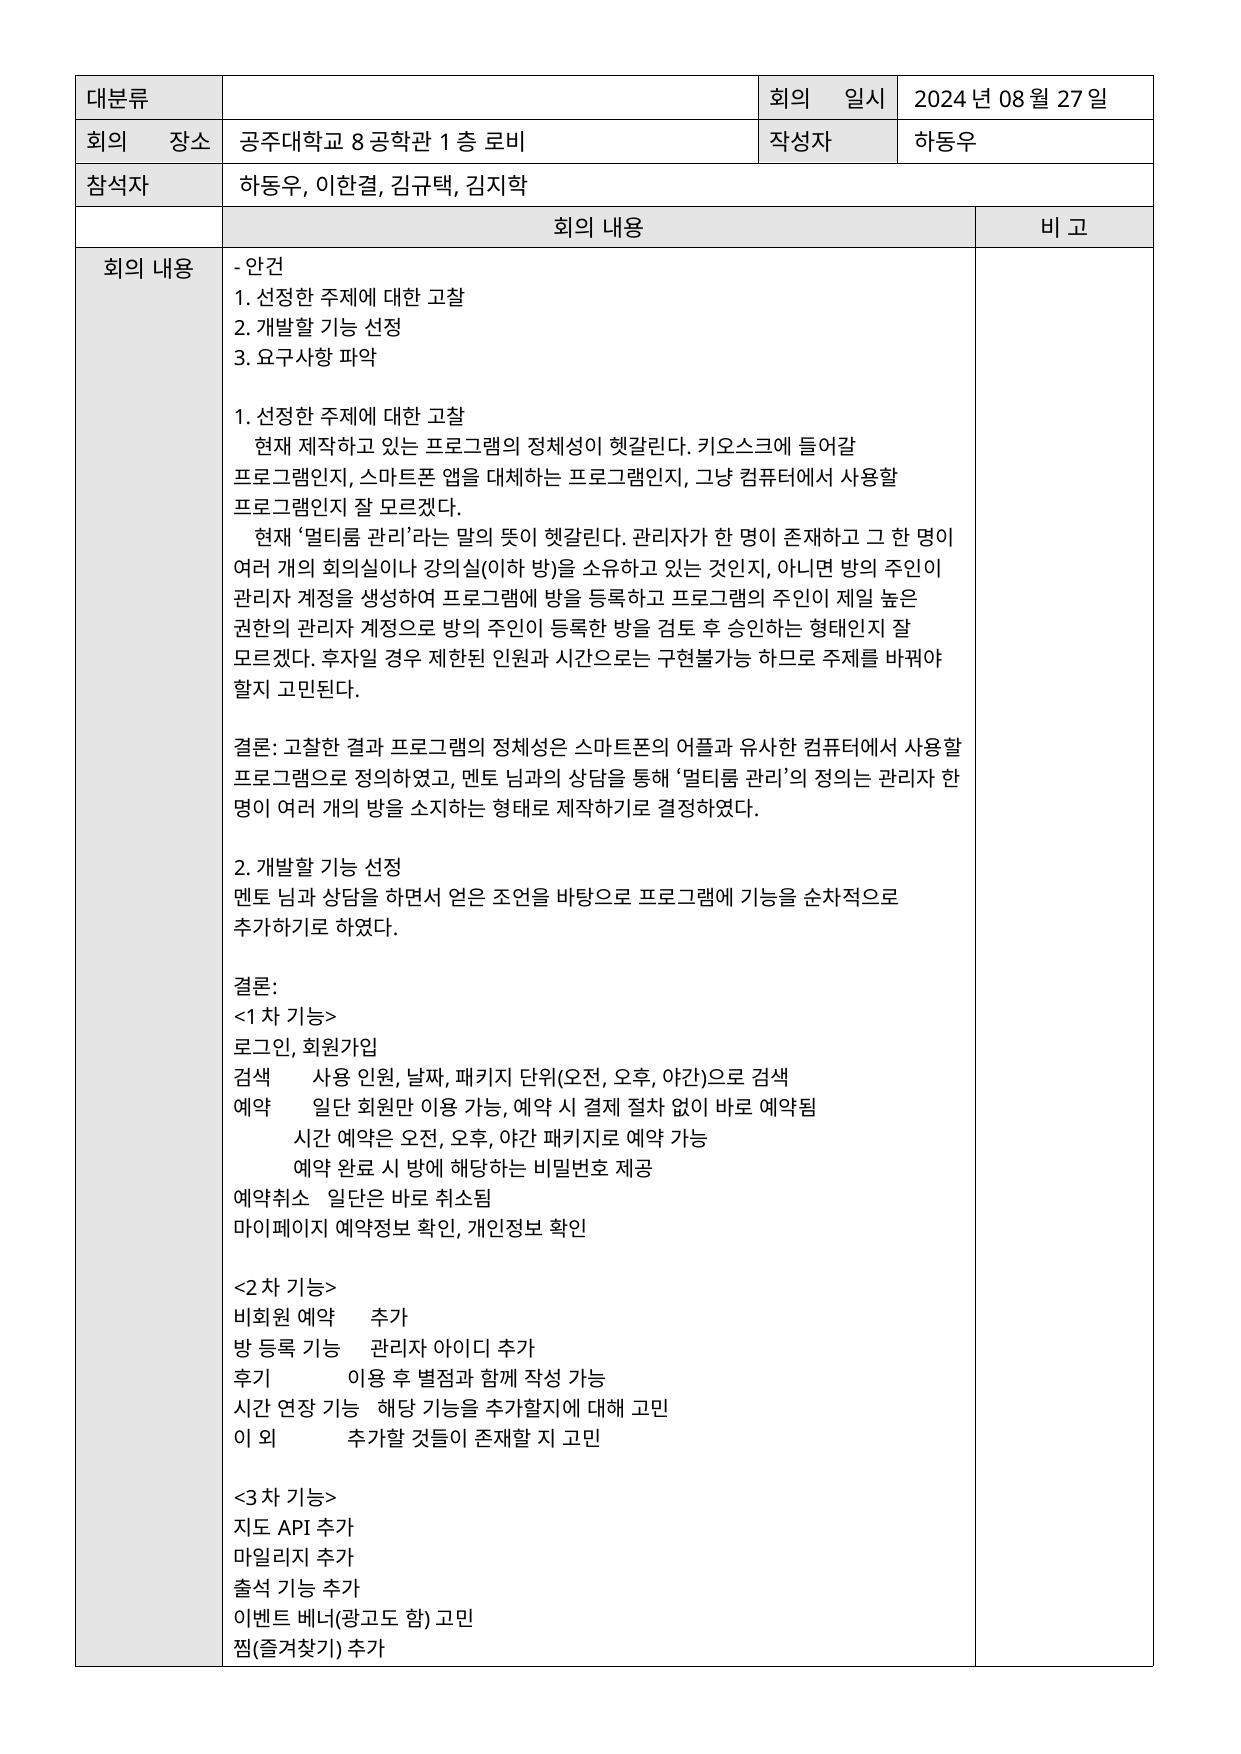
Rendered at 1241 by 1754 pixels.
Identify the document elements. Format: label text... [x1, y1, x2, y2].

table_cell 하동우, 이한결, 김규택, 김지학 [223, 164, 1153, 206]
table_cell 2024년 08월 27일 [898, 76, 1153, 119]
table_cell 대분류 [76, 76, 222, 119]
table_cell 회의 장소 [76, 120, 222, 162]
table_cell 회의 내용 [223, 207, 975, 247]
table_cell 공주대학교 8공학관 1층 로비 [223, 120, 758, 162]
table_cell 회의 내용 [76, 248, 222, 1666]
table_cell [976, 248, 1153, 1666]
table_cell 하동우 [898, 120, 1153, 162]
table_cell [76, 207, 222, 247]
table_cell 작성자 [759, 120, 897, 162]
table_cell [223, 76, 758, 119]
table_cell 참석자 [76, 164, 222, 206]
table_cell 회의 일시 [759, 76, 897, 119]
table_cell 비 고 [976, 207, 1153, 247]
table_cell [223, 248, 975, 1666]
